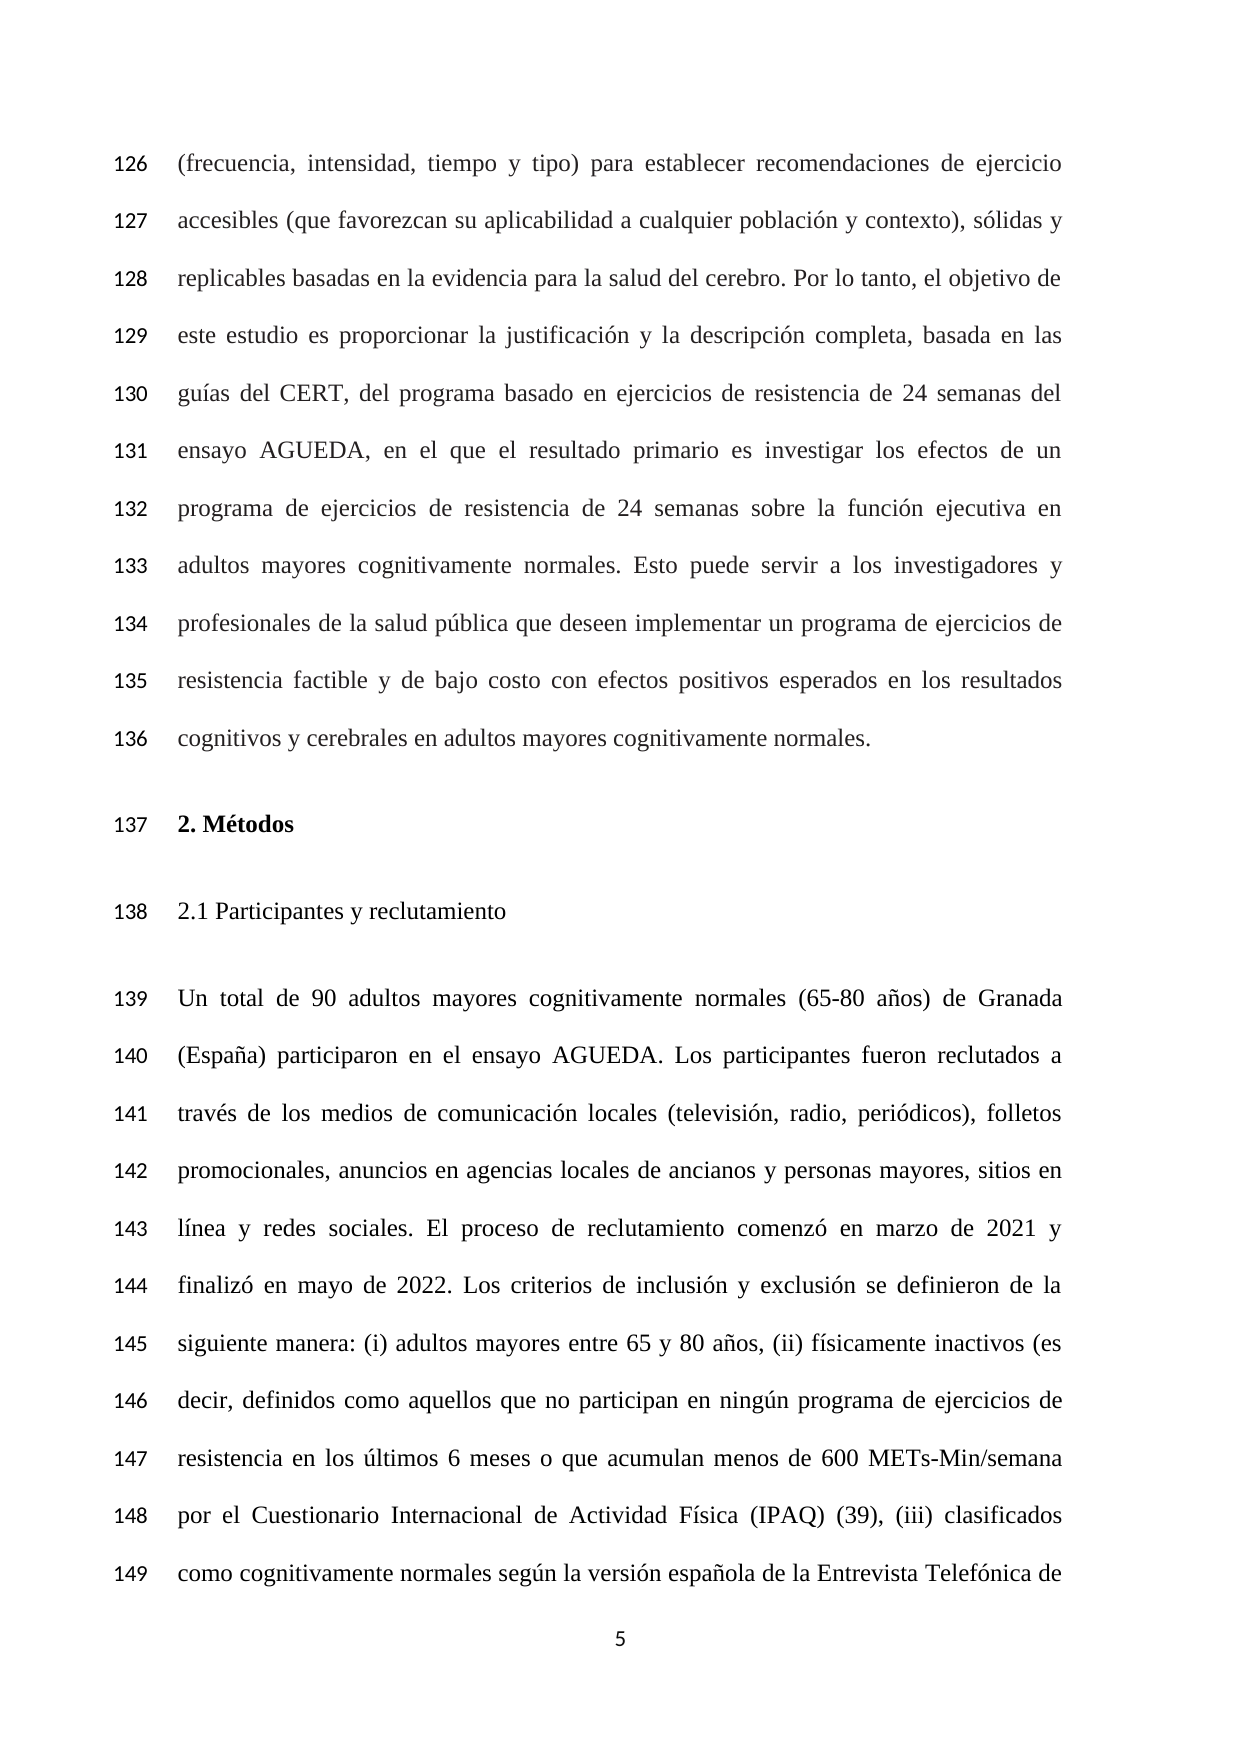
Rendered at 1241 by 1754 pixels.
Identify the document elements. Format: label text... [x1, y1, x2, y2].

text 2.1 Participantes y reclutamiento [177, 896, 1063, 925]
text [177, 983, 1063, 1586]
text 2. Métodos [177, 809, 1063, 838]
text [177, 148, 1063, 751]
